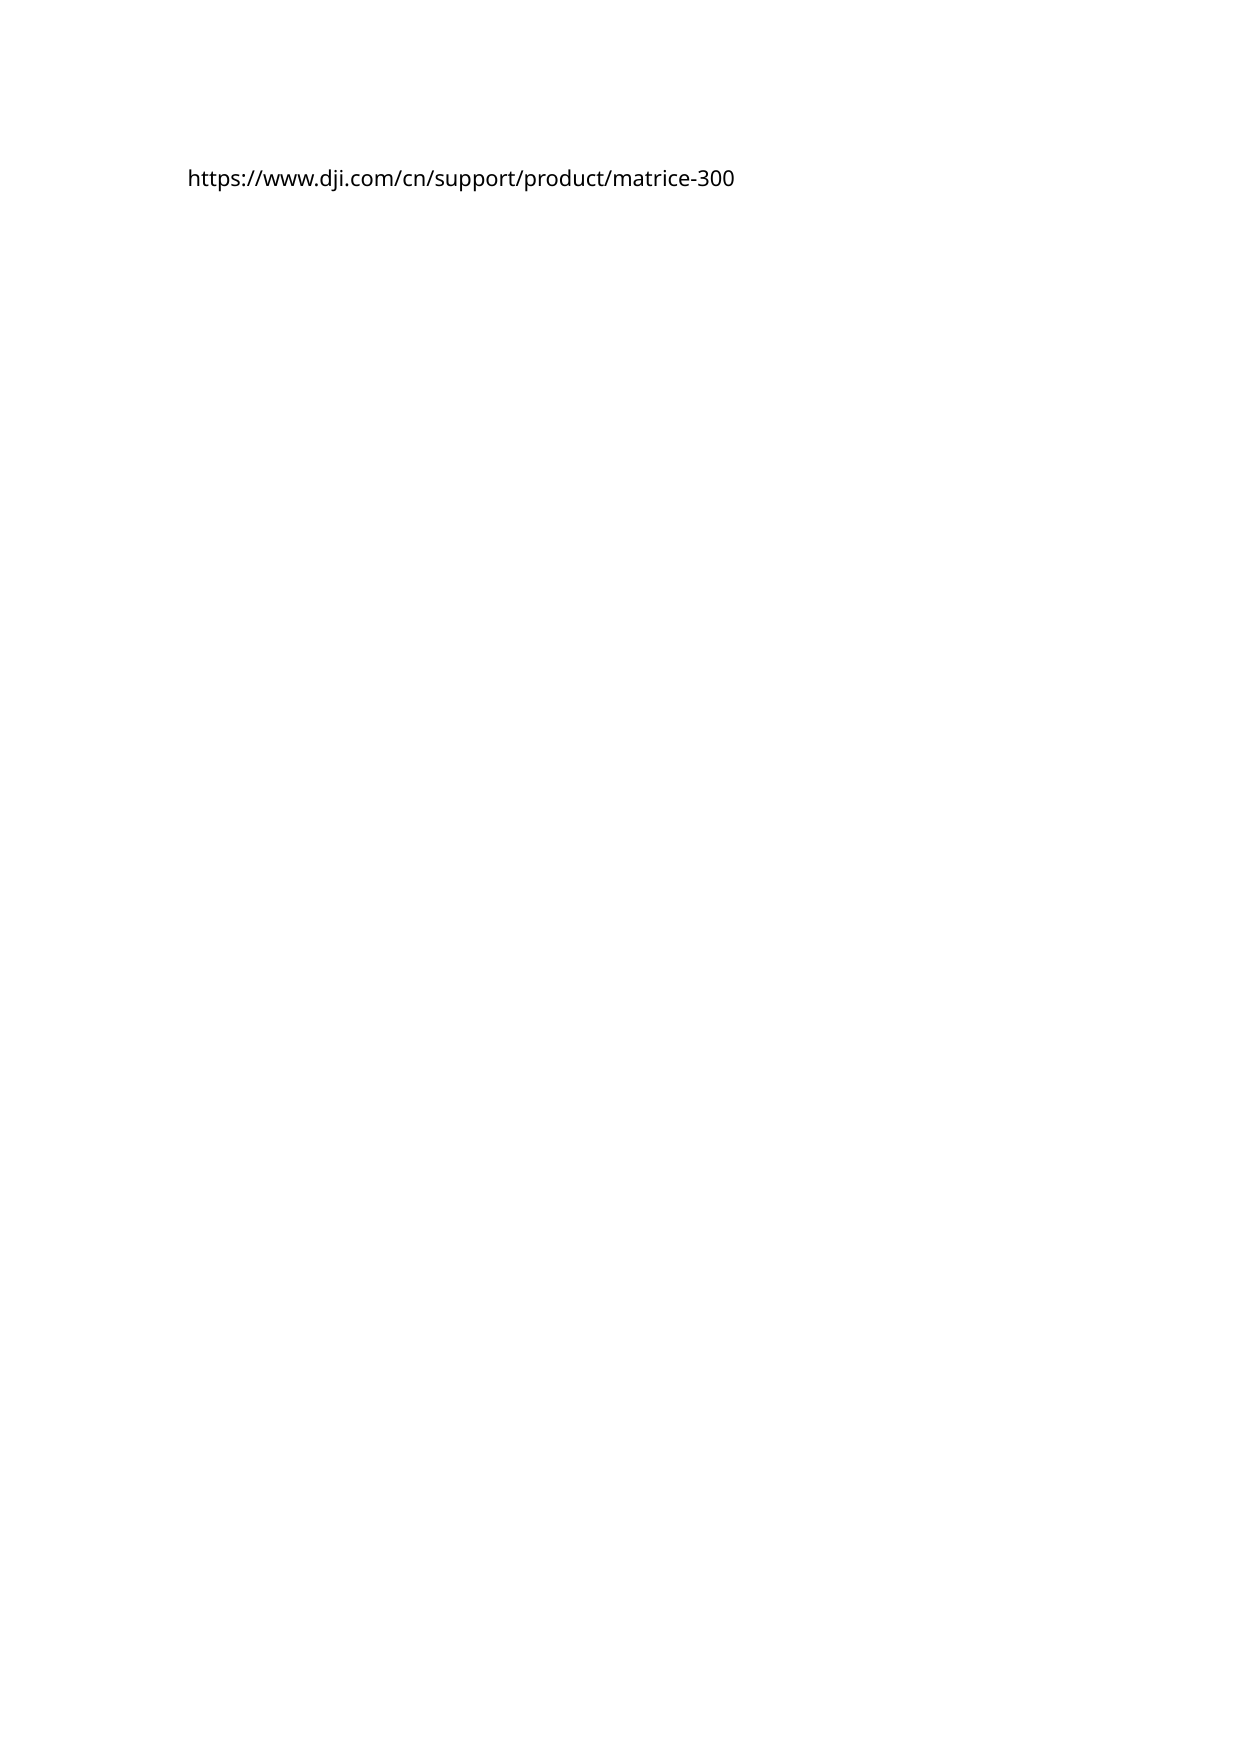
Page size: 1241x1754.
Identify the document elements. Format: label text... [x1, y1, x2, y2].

text https://www.dji.com/cn/support/product/matrice-300 [187, 162, 1053, 194]
